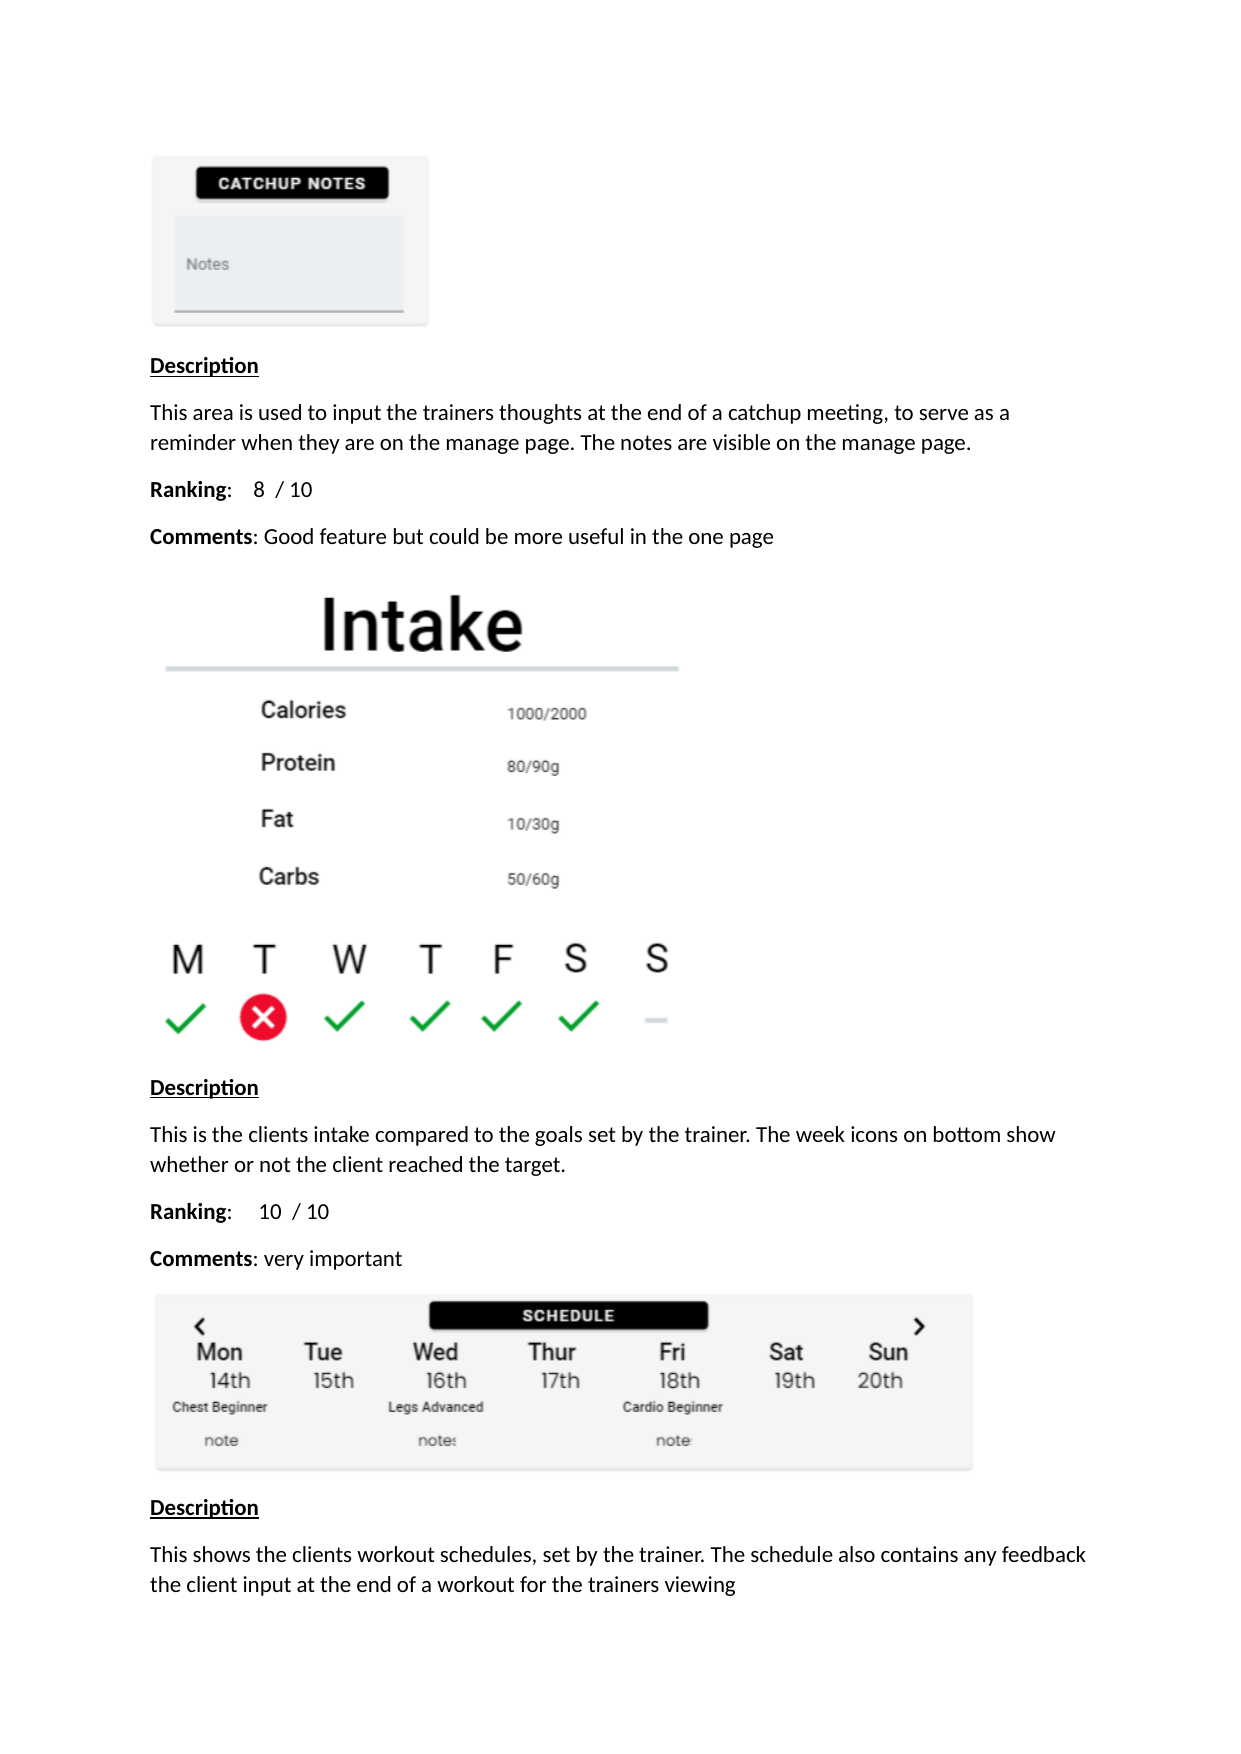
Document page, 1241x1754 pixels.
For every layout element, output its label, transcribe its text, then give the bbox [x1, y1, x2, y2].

picture [150, 569, 703, 1054]
text Comments: very important [150, 1244, 1090, 1272]
text Ranking: 8 / 10 [150, 475, 1090, 503]
picture [150, 1290, 977, 1475]
text Comments: Good feature but could be more useful in the one page [150, 522, 1090, 550]
text This area is used to input the trainers thoughts at the end of a catchup meeting, to serve as a reminder when they are on the manage page. The notes are visible on the manage page. [150, 398, 1090, 456]
picture [150, 150, 434, 333]
text Description [150, 351, 1090, 379]
text This shows the clients workout schedules, set by the trainer. The schedule also contains any feedback the client input at the end of a workout for the trainers viewing [150, 1540, 1090, 1598]
text Ranking: 10 / 10 [150, 1197, 1090, 1225]
text Description [150, 1493, 1090, 1521]
text This is the clients intake compared to the goals set by the trainer. The week icons on bottom show whether or not the client reached the target. [150, 1120, 1090, 1178]
text Description [150, 1073, 1090, 1101]
